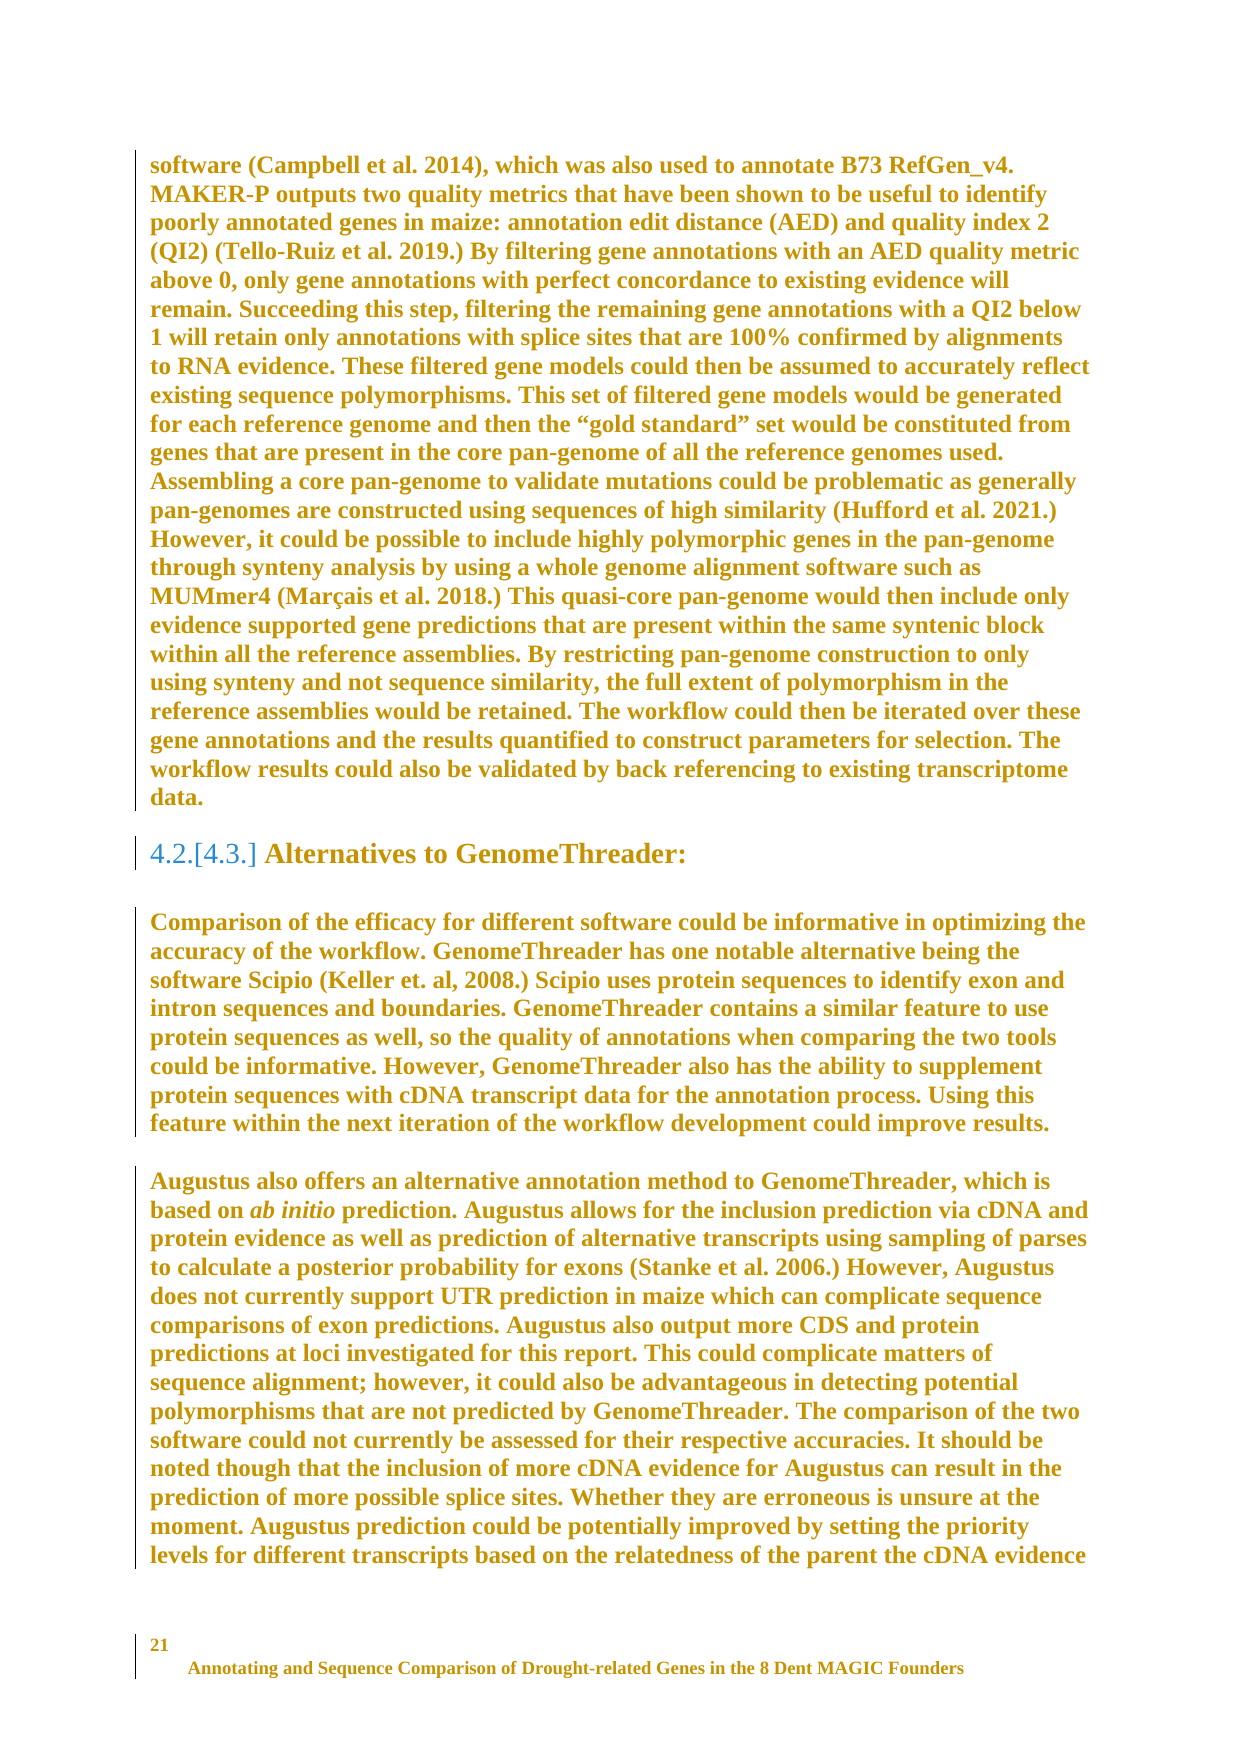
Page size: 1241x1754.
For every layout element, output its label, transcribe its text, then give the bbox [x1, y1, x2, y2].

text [150, 1166, 1090, 1568]
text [150, 150, 1090, 811]
text Comparison of the efficacy for different software could be informative in optimizing the accuracy of the workflow. GenomeThreader has one notable alternative being the software Scipio (Keller et. al, 2008.) Scipio uses protein sequences to identify exon and intron sequences and boundaries. GenomeThreader contains a similar feature to use protein sequences as well, so the quality of annotations when comparing the two tools could be informative. However, GenomeThreader also has the ability to supplement protein sequences with cDNA transcript data for the annotation process. Using this feature within the next iteration of the workflow development could improve results. [150, 907, 1090, 1137]
text Alternatives to GenomeThreader: [150, 836, 1090, 870]
